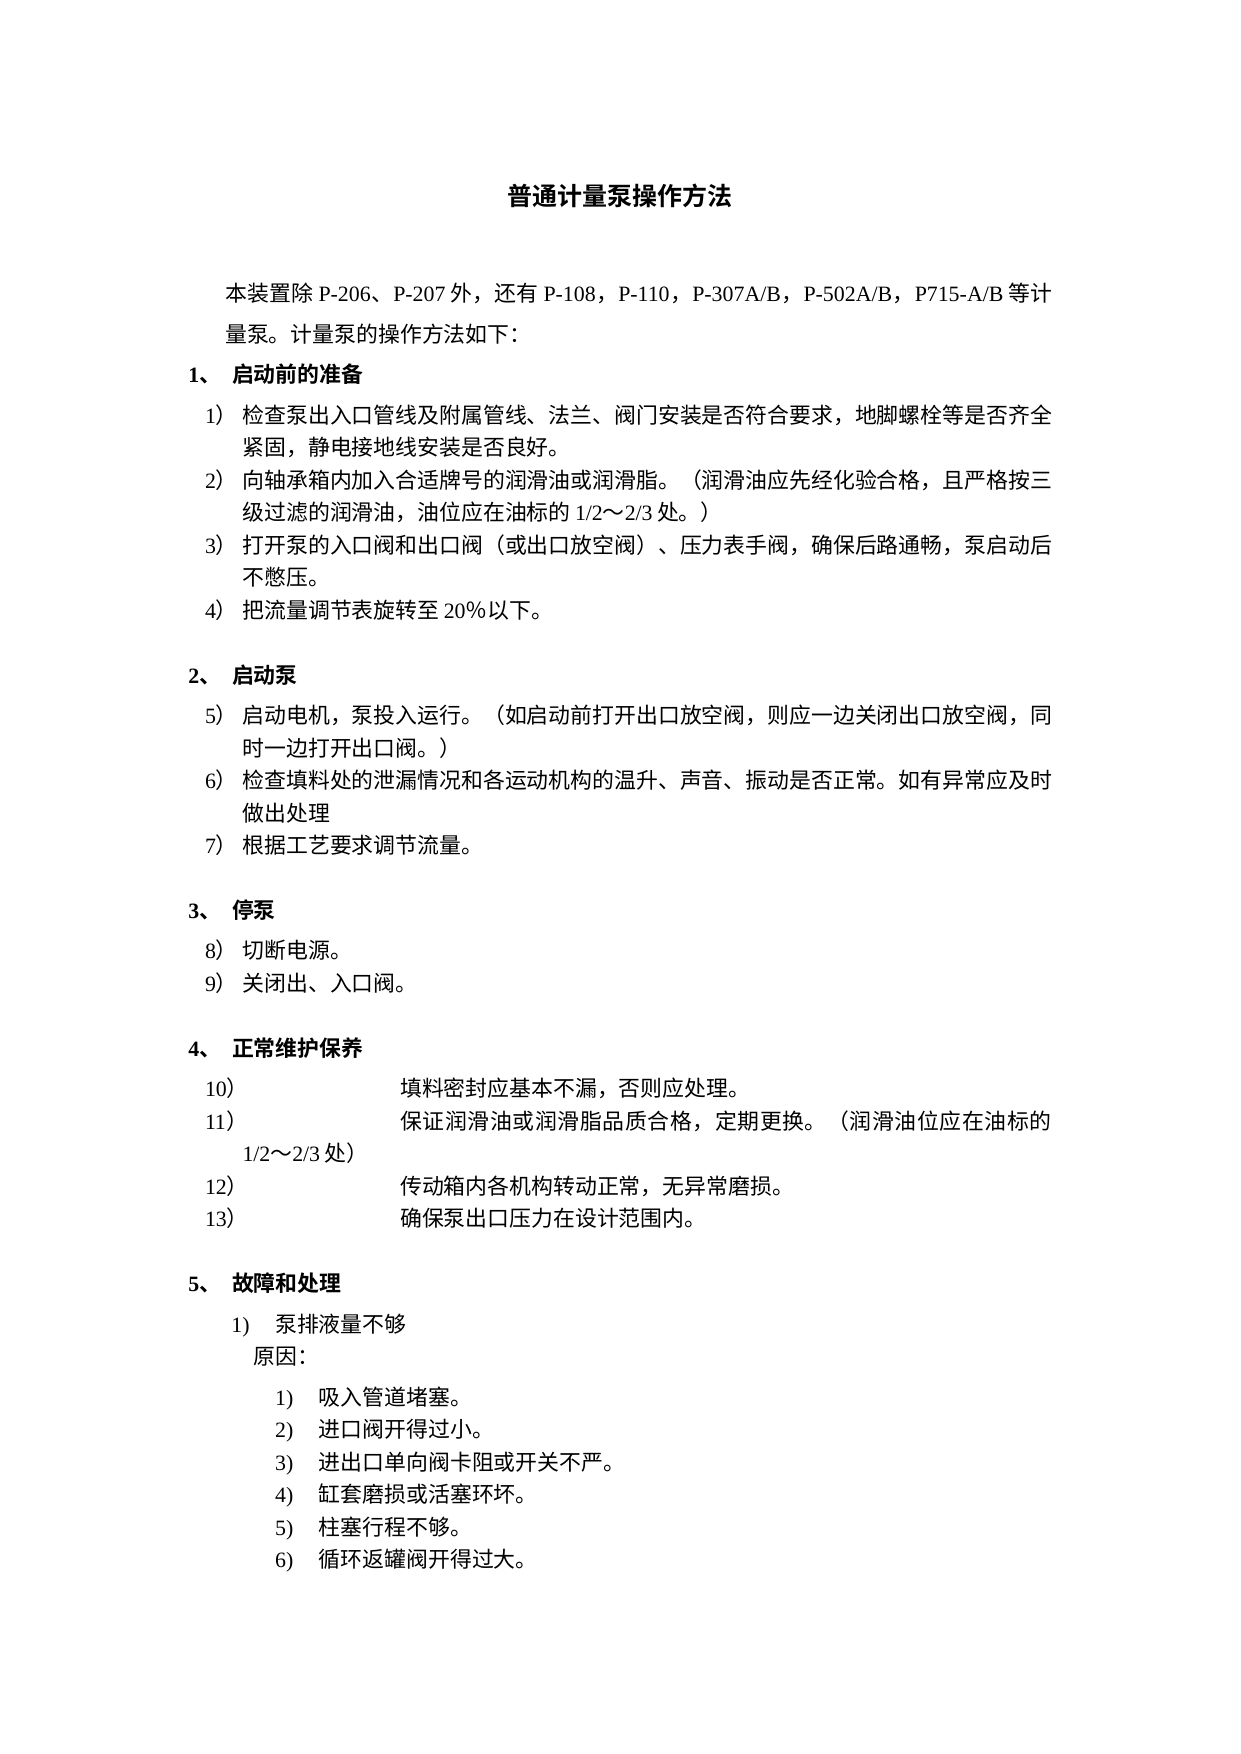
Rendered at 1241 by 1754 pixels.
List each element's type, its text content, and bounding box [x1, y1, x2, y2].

list 停泵 [188, 893, 1053, 925]
list 填料密封应基本不漏，否则应处理。 [205, 1071, 1053, 1103]
text 本装置除P-206、P-207外，还有P-108，P-110，P/B，P/B，P715-A/B等计量泵。计量泵的操作方法如下： [225, 276, 1053, 349]
list 保证润滑油或润滑脂品质合格，定期更换。（润滑油位应在油标的1/2～2/3处） [205, 1103, 1053, 1168]
list 向轴承箱内加入合适牌号的润滑油或润滑脂。（润滑油应先经化验合格，且严格按三级过滤的润滑油，油位应在油标的1/2～2/3处。） [205, 462, 1053, 527]
list 打开泵的入口阀和出口阀（或出口放空阀）、压力表手阀，确保后路通畅，泵启动后不憋压。 [205, 527, 1053, 592]
list 根据工艺要求调节流量。 [205, 828, 1053, 860]
list 进出口单向阀卡阻或开关不严。 [275, 1444, 1053, 1477]
list 正常维护保养 [188, 1031, 1053, 1063]
list 启动泵 [188, 657, 1053, 690]
text 普通计量泵操作方法 [187, 162, 1053, 227]
list 启动电机，泵投入运行。（如启动前打开出口放空阀，则应一边关闭出口放空阀，同时一边打开出口阀。） [205, 698, 1053, 763]
list 泵排液量不够 [231, 1306, 1053, 1339]
list 检查泵出入口管线及附属管线、法兰、阀门安装是否符合要求，地脚螺栓等是否齐全紧固，静电接地线安装是否良好。 [205, 397, 1053, 462]
list 循环返罐阀开得过大。 [275, 1542, 1053, 1574]
list 故障和处理 [188, 1266, 1053, 1298]
list 传动箱内各机构转动正常，无异常磨损。 [205, 1168, 1053, 1201]
list 缸套磨损或活塞环坏。 [275, 1477, 1053, 1509]
list 启动前的准备 [188, 357, 1053, 389]
list 把流量调节表旋转至20％以下。 [205, 592, 1053, 625]
list 检查填料处的泄漏情况和各运动机构的温升、声音、振动是否正常。如有异常应及时做出处理 [205, 763, 1053, 828]
list 切断电源。 [205, 933, 1053, 966]
list 柱塞行程不够。 [275, 1509, 1053, 1542]
list 吸入管道堵塞。 [275, 1379, 1053, 1412]
list 关闭出、入口阀。 [205, 966, 1053, 998]
list 确保泵出口压力在设计范围内。 [205, 1201, 1053, 1233]
list 进口阀开得过小。 [275, 1412, 1053, 1444]
text 原因： [253, 1339, 1053, 1371]
